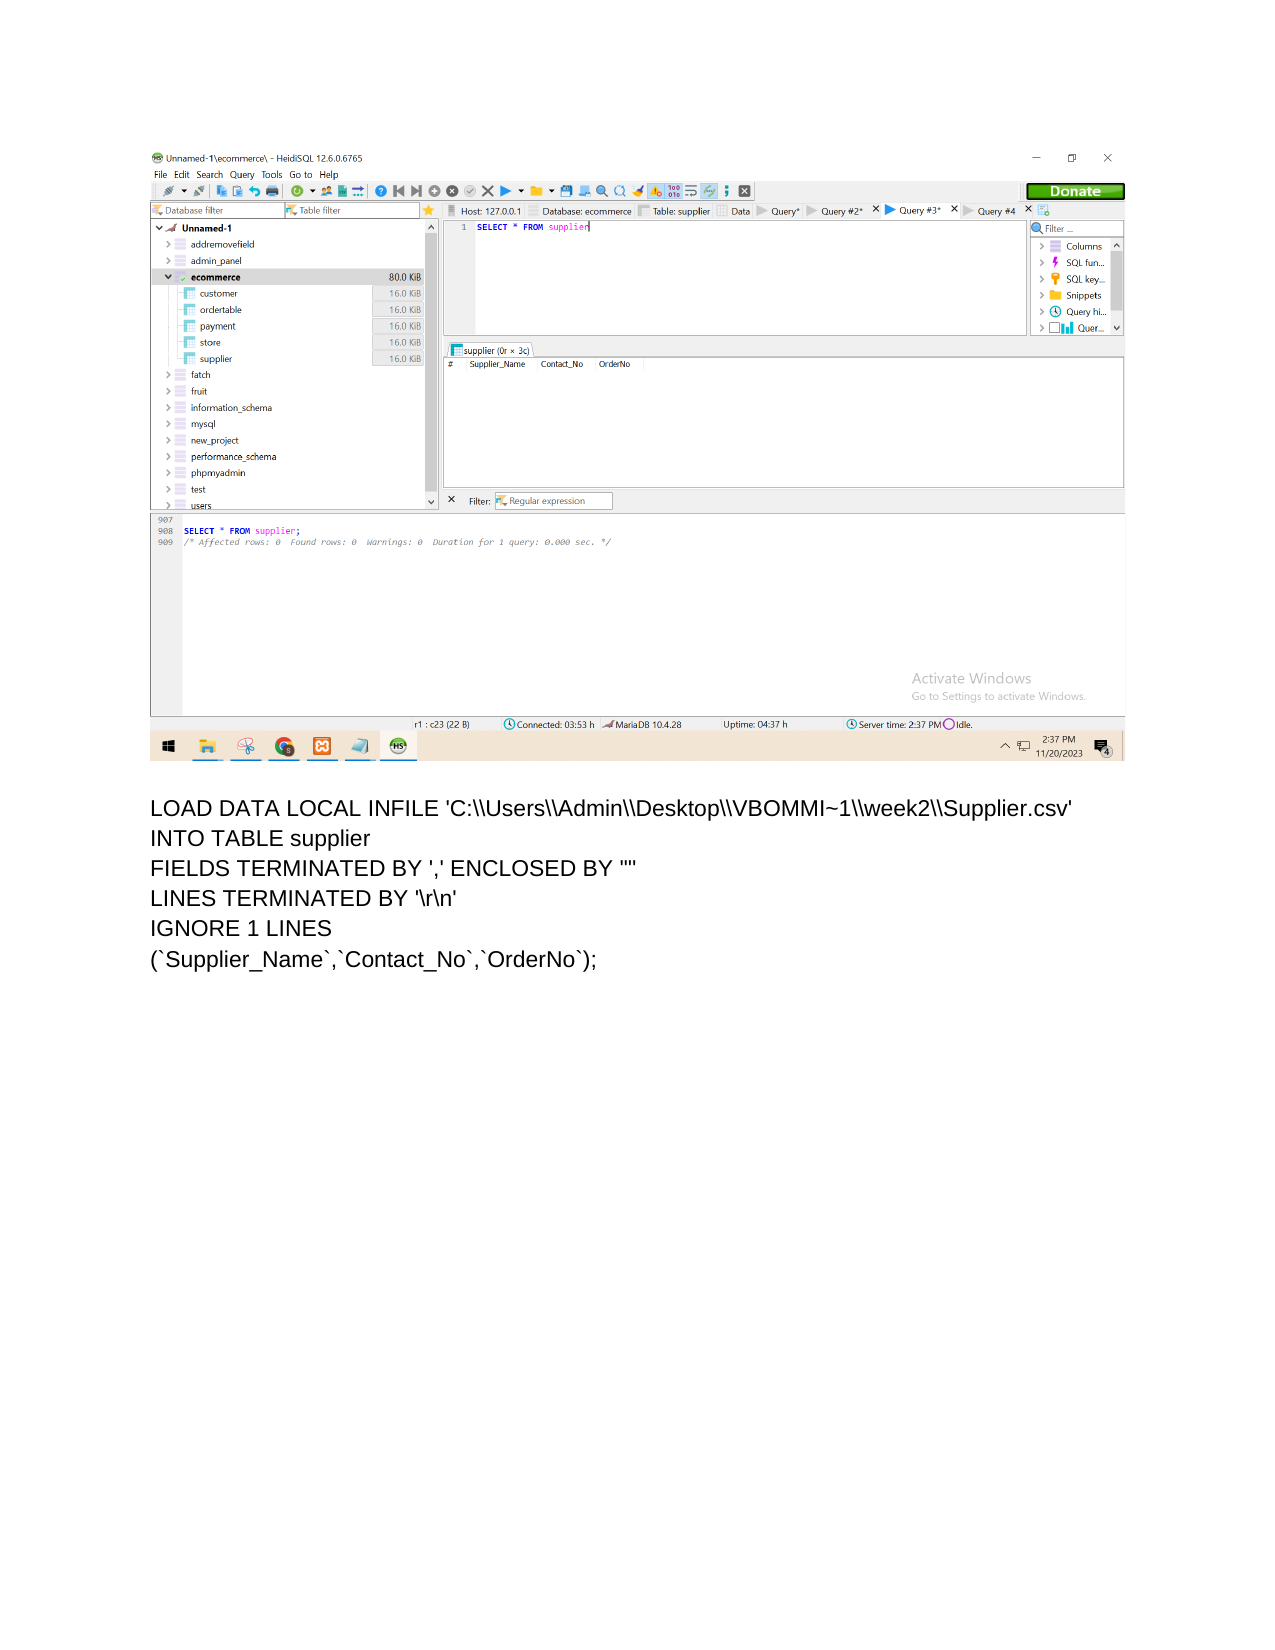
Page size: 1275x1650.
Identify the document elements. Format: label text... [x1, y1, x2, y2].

text LOAD DATA LOCAL INFILE 'C:\\Users\\Admin\\Desktop\\VBOMMI~1\\week2\\Supplier.csv' [150, 794, 1125, 821]
text INTO TABLE supplier [150, 825, 1125, 851]
picture [150, 150, 1125, 761]
text LINES TERMINATED BY '\r\n' [150, 885, 1125, 911]
text IGNORE 1 LINES [150, 915, 1125, 942]
text (`Supplier_Name`,`Contact_No`,`OrderNo`); [150, 946, 1125, 972]
text FIELDS TERMINATED BY ',' ENCLOSED BY '"' [150, 855, 1125, 881]
